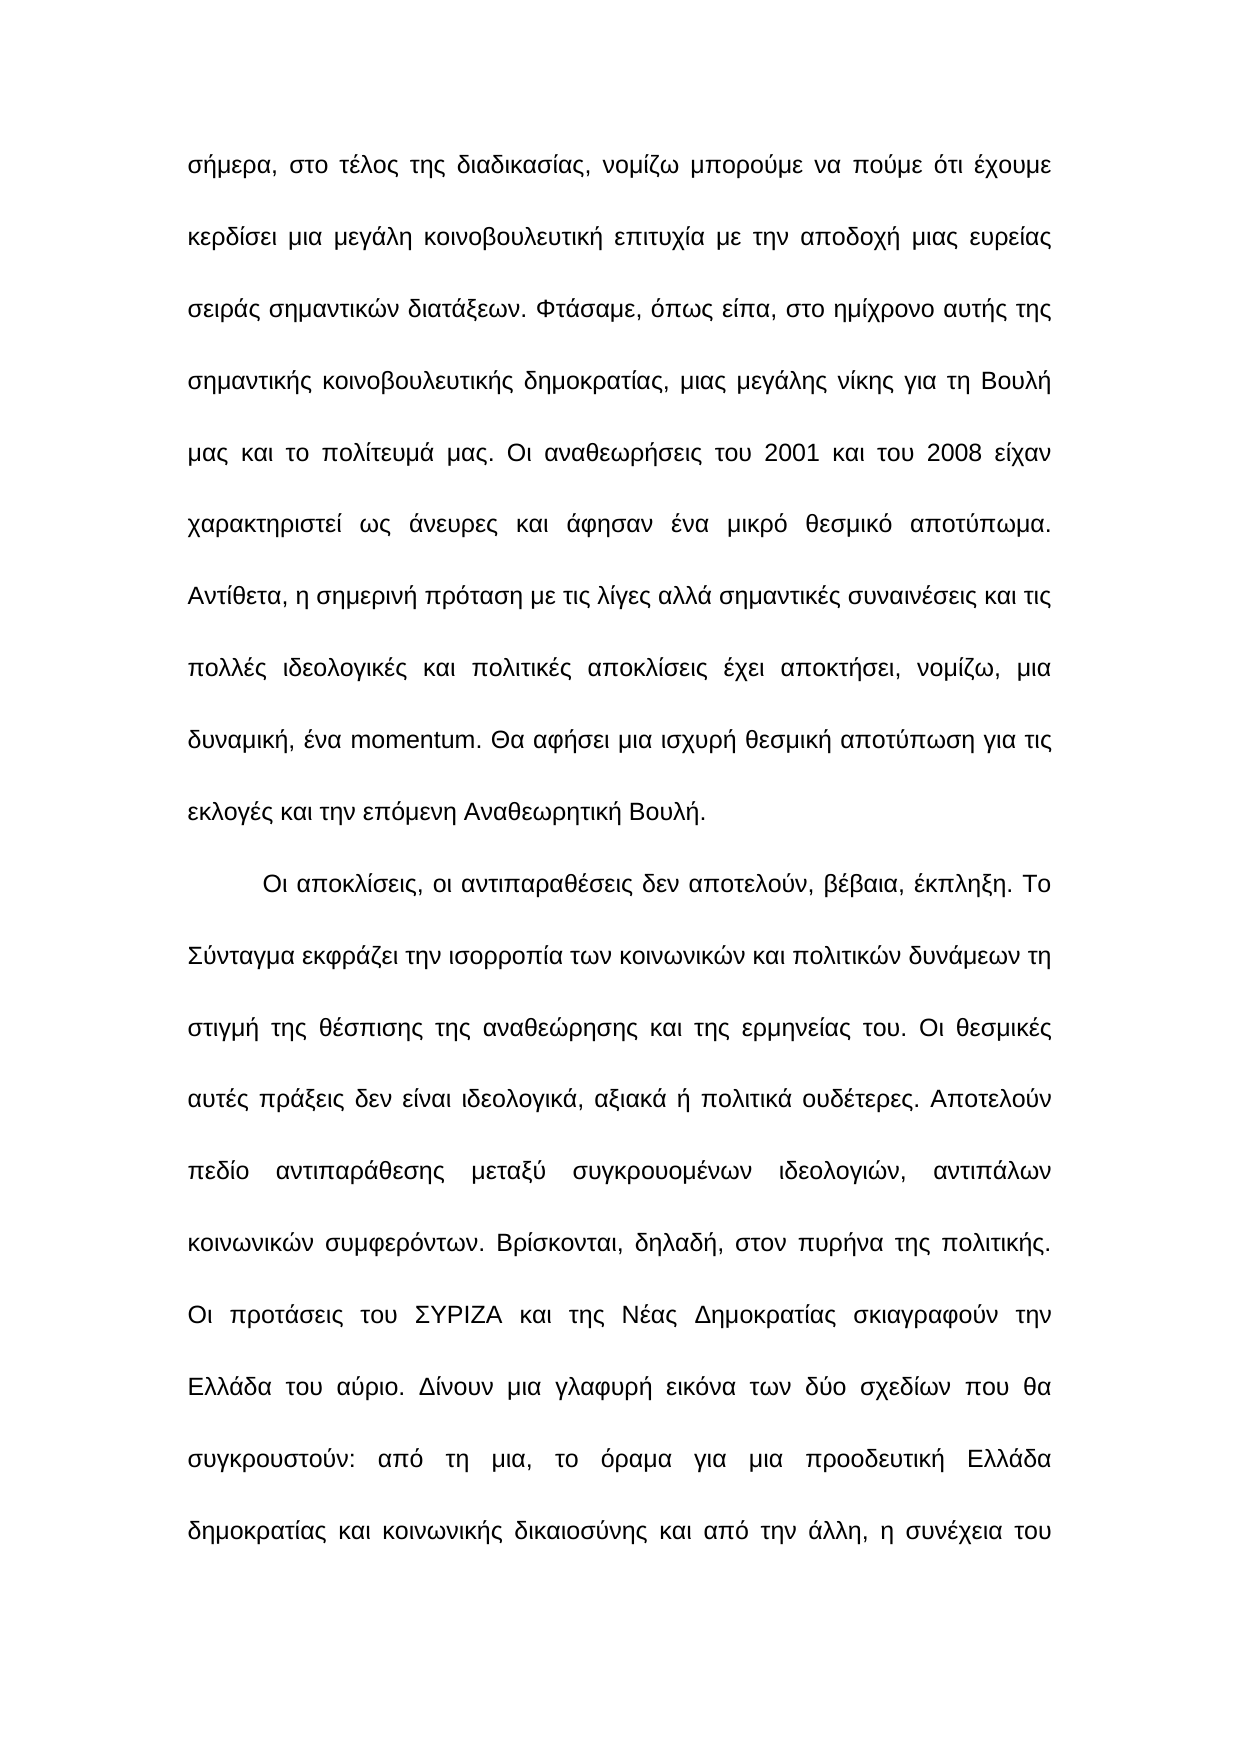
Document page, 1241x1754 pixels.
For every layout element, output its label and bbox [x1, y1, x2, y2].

text [187, 869, 1053, 1544]
text [187, 150, 1053, 826]
